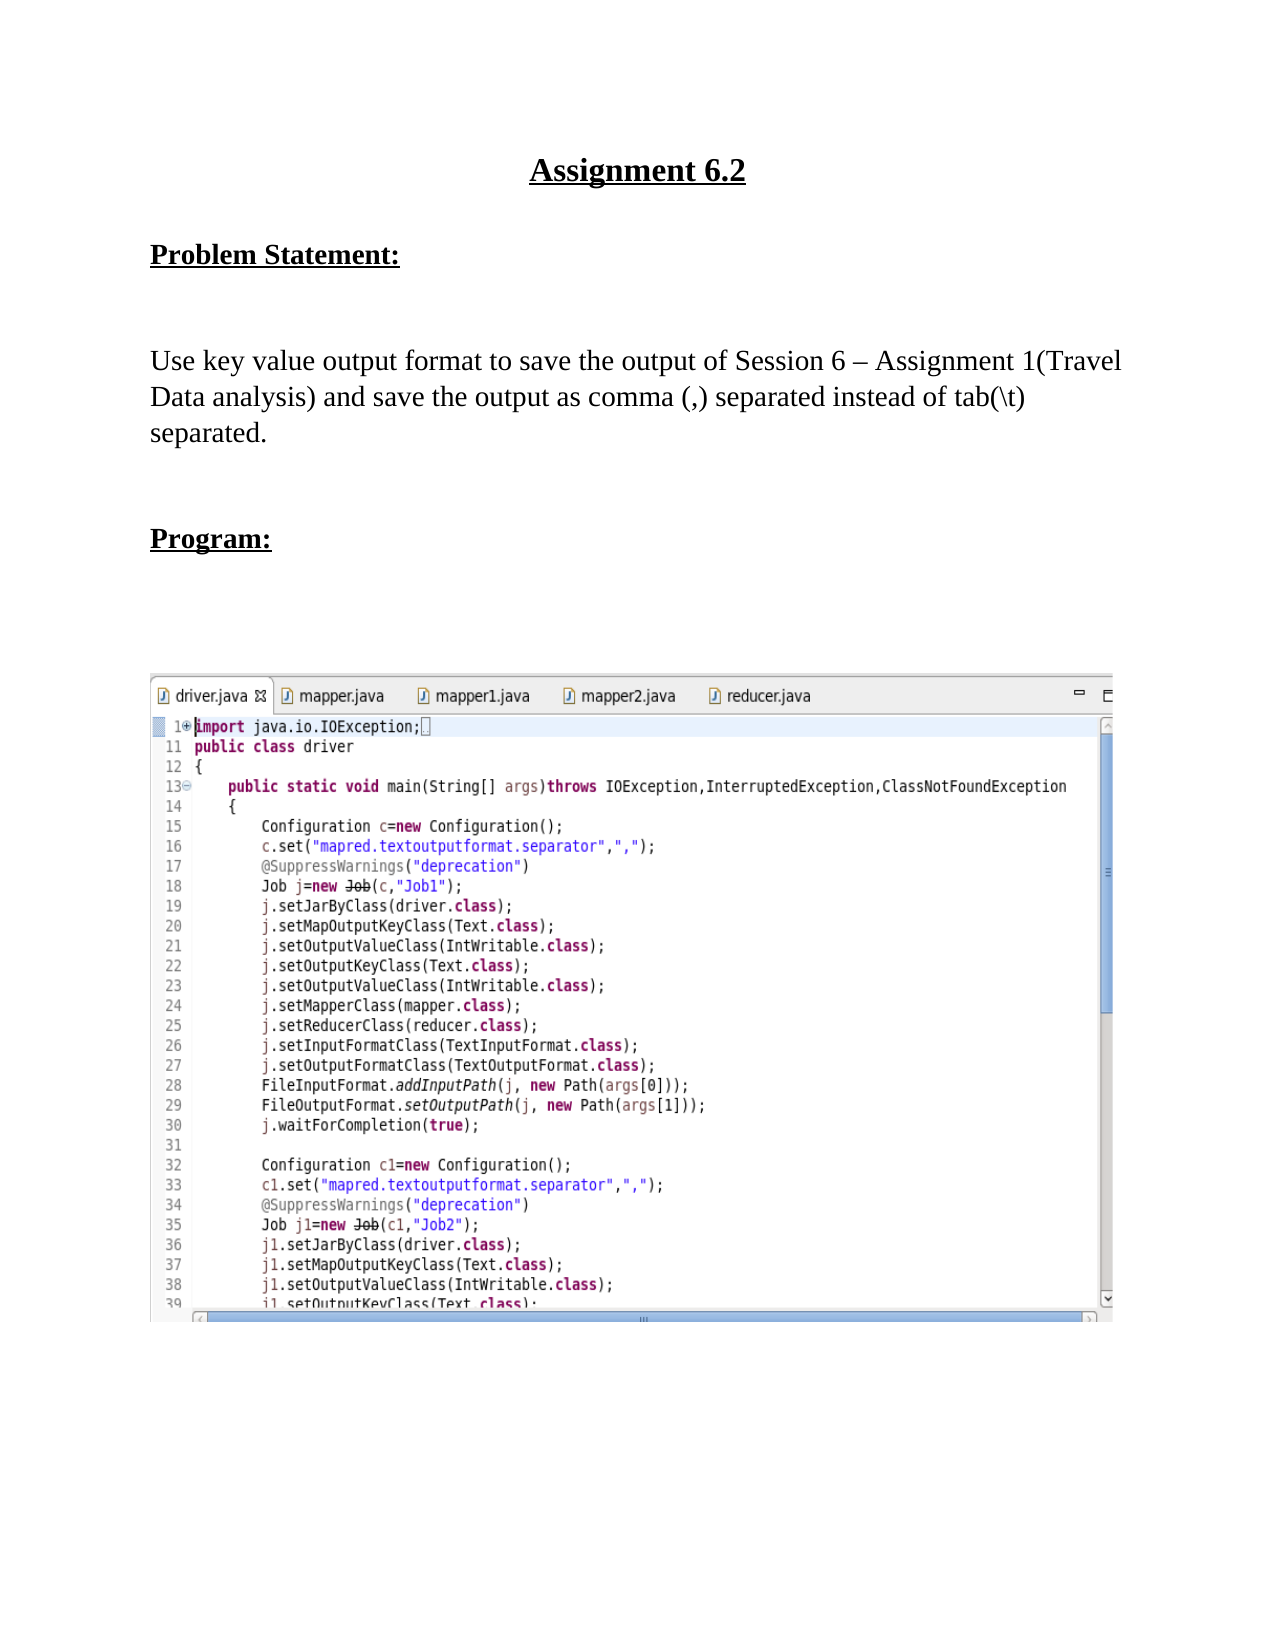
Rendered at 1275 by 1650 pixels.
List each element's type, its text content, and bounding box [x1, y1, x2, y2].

text Program: [150, 521, 1125, 554]
text Use key value output format to save the output of Session 6 – Assignment 1(Travel Data analysis) and save the output as comma (,) separated instead of tab(\t) separated. [150, 343, 1125, 449]
text Problem Statement: [150, 237, 1125, 271]
text Assignment 6.2 [150, 150, 1125, 218]
picture [150, 673, 1113, 1322]
